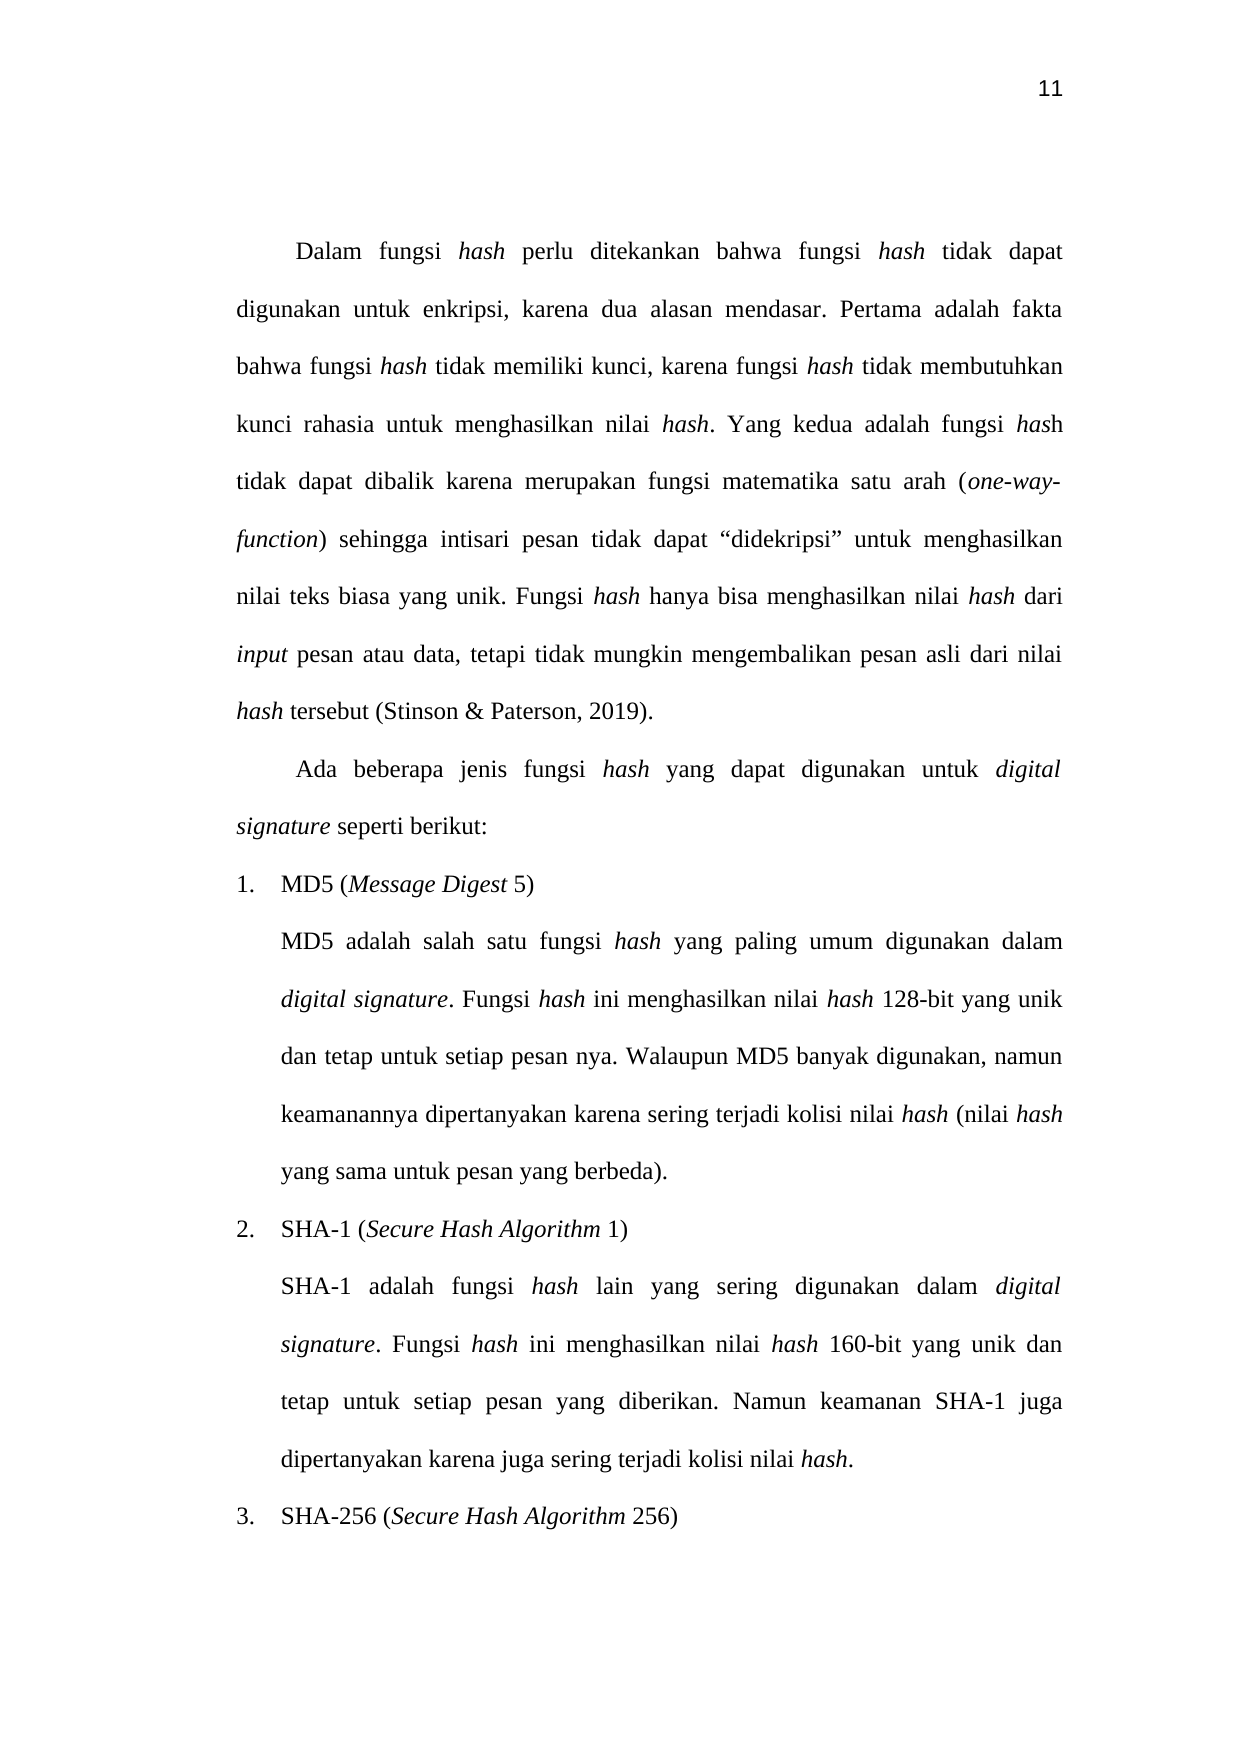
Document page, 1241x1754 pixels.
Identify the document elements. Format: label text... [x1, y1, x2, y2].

list SHA-1 (Secure Hash Algorithm 1) [236, 1214, 1063, 1242]
list MD5 (Message Digest 5) [236, 869, 1063, 897]
list SHA-256 (Secure Hash Algorithm 256) [236, 1501, 1063, 1530]
list SHA-1 adalah fungsi hash lain yang sering digunakan dalam digital signature. Fungsi hash ini menghasilkan nilai hash 160-bit yang unik dan tetap untuk setiap pesan yang diberikan. Namun keamanan SHA-1 juga dipertanyakan karena juga sering terjadi kolisi nilai hash. [281, 1271, 1063, 1472]
text Dalam fungsi hash perlu ditekankan bahwa fungsi hash tidak dapat digunakan untuk enkripsi, karena dua alasan mendasar. Pertama adalah fakta bahwa fungsi hash tidak memiliki kunci, karena fungsi hash tidak membutuhkan kunci rahasia untuk menghasilkan nilai hash. Yang kedua adalah fungsi hash tidak dapat dibalik karena merupakan fungsi matematika satu arah (one-way-function) sehingga intisari pesan tidak dapat “didekripsi” untuk menghasilkan nilai teks biasa yang unik. Fungsi hash hanya bisa menghasilkan nilai hash dari input pesan atau data, tetapi tidak mungkin mengembalikan pesan asli dari nilai hash tersebut . [236, 236, 1063, 725]
text Ada beberapa jenis fungsi hash yang dapat digunakan untuk digital signature seperti berikut: [236, 754, 1063, 840]
list MD5 adalah salah satu fungsi hash yang paling umum digunakan dalam digital signature. Fungsi hash ini menghasilkan nilai hash 128-bit yang unik dan tetap untuk setiap pesan nya. Walaupun MD5 banyak digunakan, namun keamanannya dipertanyakan karena sering terjadi kolisi nilai hash (nilai hash yang sama untuk pesan yang berbeda). [281, 926, 1063, 1185]
